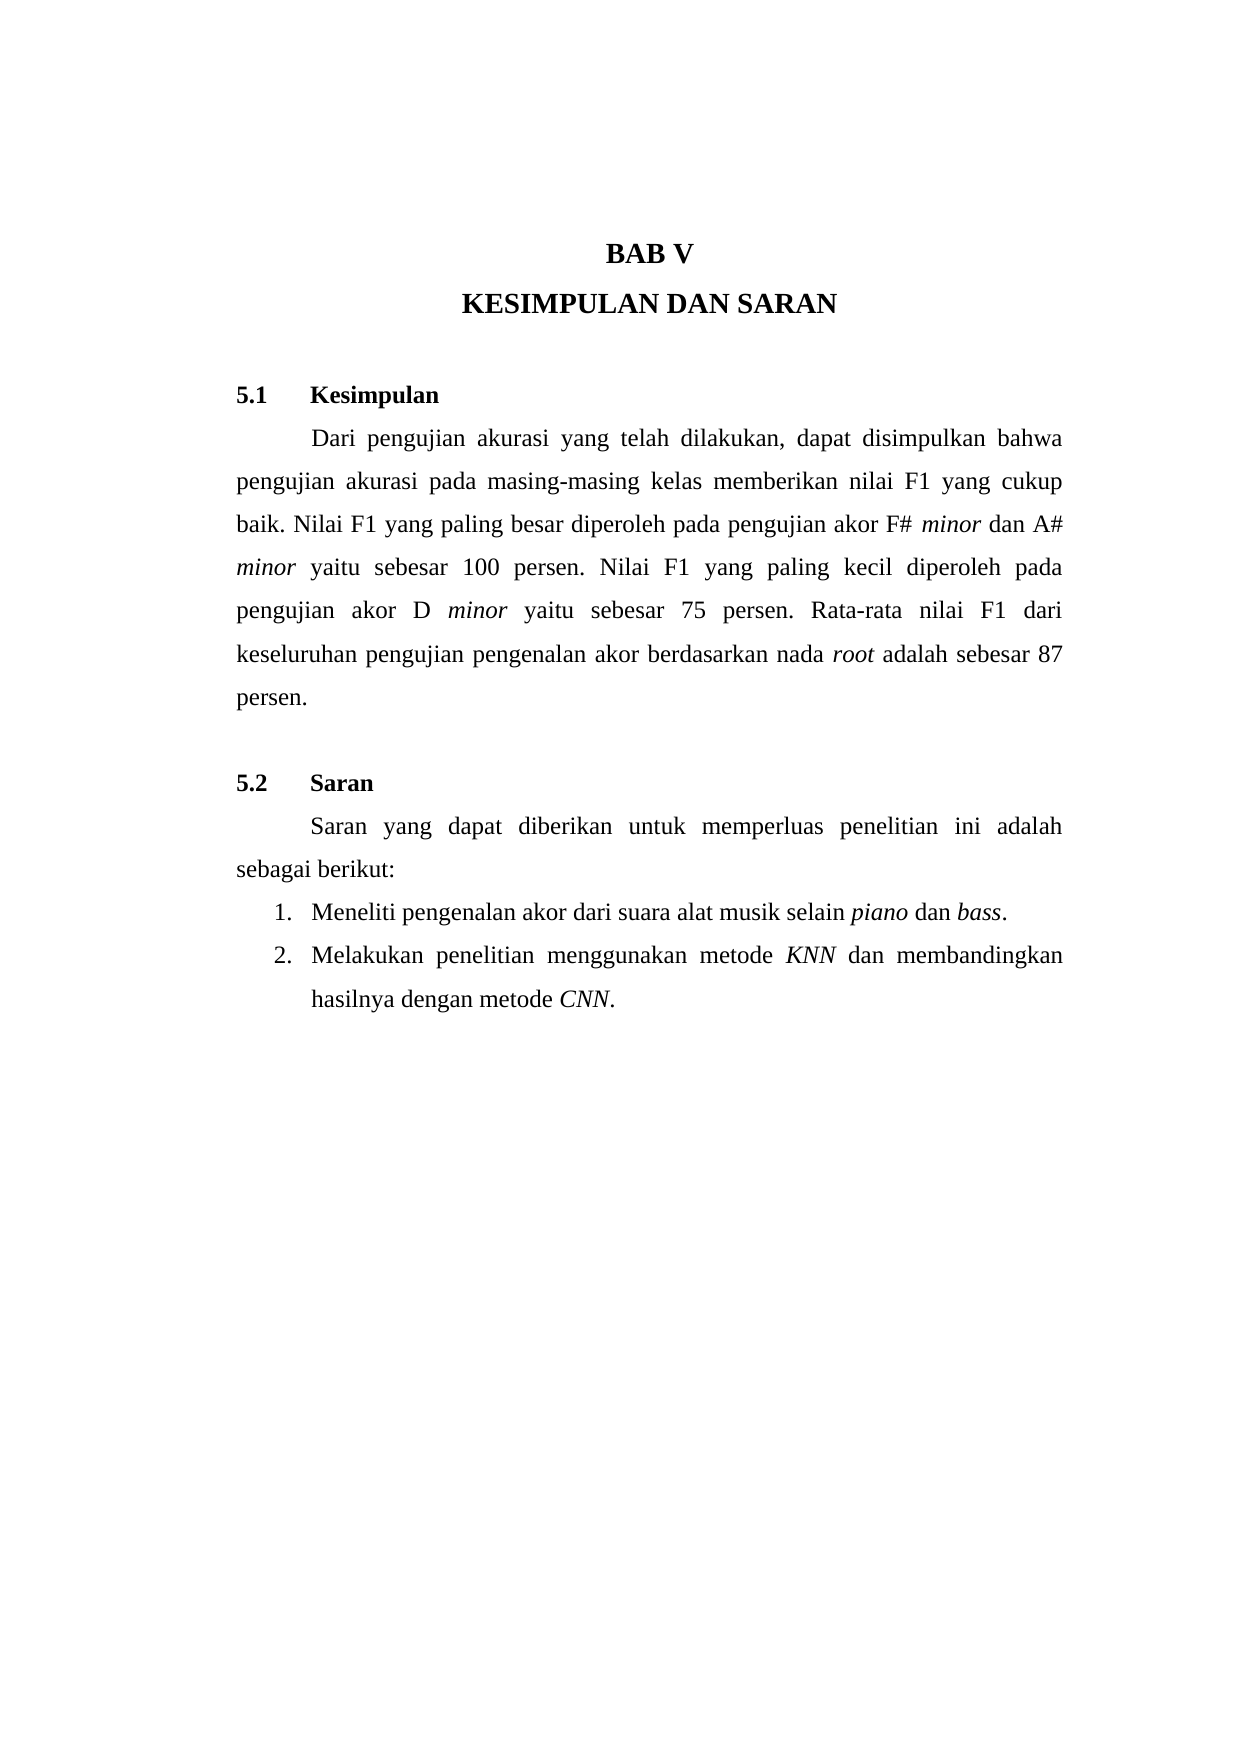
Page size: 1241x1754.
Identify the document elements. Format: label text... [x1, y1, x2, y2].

subtitle 5.2 Saran [236, 768, 1063, 797]
text BAB V KESIMPULAN DAN SARAN [236, 236, 1063, 320]
text Saran yang dapat diberikan untuk memperluas penelitian ini adalah sebagai berikut: [236, 811, 1063, 883]
text Dari pengujian akurasi yang telah dilakukan, dapat disimpulkan bahwa pengujian akurasi pada masing-masing kelas memberikan nilai F1 yang cukup baik. Nilai F1 yang paling besar diperoleh pada pengujian akor F# minor dan A# minor yaitu sebesar 100 persen. Nilai F1 yang paling kecil diperoleh pada pengujian akor D minor yaitu sebesar 75 persen. Rata-rata nilai F1 dari keseluruhan pengujian pengenalan akor berdasarkan nada root adalah sebesar 87 persen. [236, 423, 1063, 711]
list Melakukan penelitian menggunakan metode KNN dan membandingkan hasilnya dengan metode CNN. [274, 941, 1063, 1012]
list Meneliti pengenalan akor dari suara alat musik selain piano dan bass. [274, 897, 1063, 926]
subtitle 5.1 Kesimpulan [236, 380, 1063, 409]
